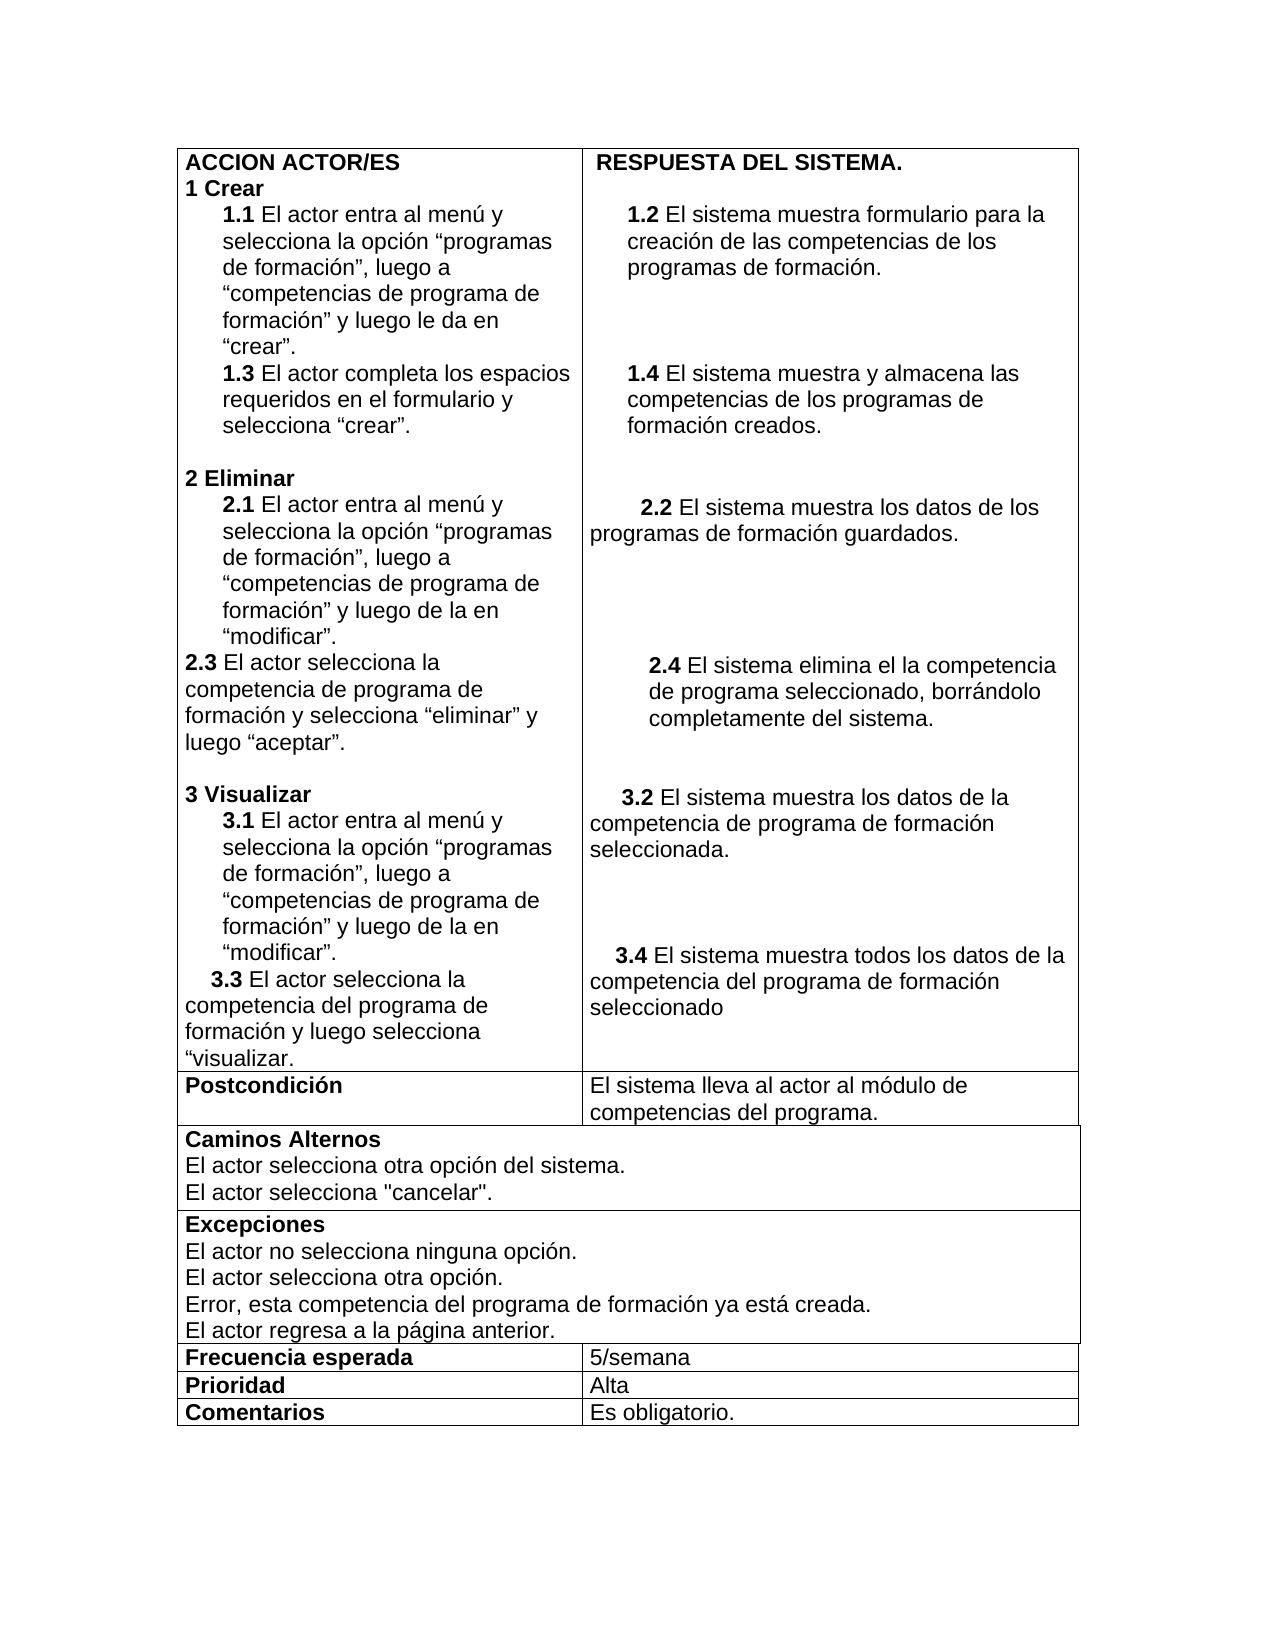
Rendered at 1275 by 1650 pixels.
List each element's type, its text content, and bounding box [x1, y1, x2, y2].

table_cell Excepciones El actor no selecciona ninguna opción. El actor selecciona otra opción. Error, esta competencia del programa de formación ya está creada. El actor regresa a la página anterior. [178, 1211, 1080, 1343]
table_cell Es obligatorio. [583, 1399, 1078, 1425]
table_cell Prioridad [178, 1372, 582, 1398]
table_cell Postcondición [178, 1072, 582, 1125]
table_cell RESPUESTA DEL SISTEMA. 1.2 El sistema muestra formulario para la creación de las competencias de los programas de formación. 1.4 El sistema muestra y almacena las competencias de los programas de formación creados. 2.2 El sistema muestra los datos de los programas de formación guardados. 2.4 El sistema elimina el la competencia de programa seleccionado, borrándolo completamente del sistema. 3.2 El sistema muestra los datos de la competencia de programa de formación seleccionada. 3.4 El sistema muestra todos los datos de la competencia del programa de formación seleccionado [583, 149, 1078, 1071]
table_cell Frecuencia esperada [178, 1344, 582, 1371]
table_cell 5/semana [583, 1344, 1078, 1371]
table_cell Alta [583, 1372, 1078, 1398]
table_cell Caminos Alternos El actor selecciona otra opción del sistema. El actor selecciona "cancelar". [178, 1126, 1080, 1210]
table_cell El sistema lleva al actor al módulo de competencias del programa. [583, 1072, 1078, 1125]
table_cell ACCION ACTOR/ES 1 Crear 1.1 El actor entra al menú y selecciona la opción “programas de formación”, luego a “competencias de programa de formación” y luego le da en “crear”. 1.3 El actor completa los espacios requeridos en el formulario y selecciona “crear”. 2 Eliminar 2.1 El actor entra al menú y selecciona la opción “programas de formación”, luego a “competencias de programa de formación” y luego de la en “modificar”. 2.3 El actor selecciona la competencia de programa de formación y selecciona “eliminar” y luego “aceptar”. 3 Visualizar 3.1 El actor entra al menú y selecciona la opción “programas de formación”, luego a “competencias de programa de formación” y luego de la en “modificar”. 3.3 El actor selecciona la competencia del programa de formación y luego selecciona “visualizar. [178, 149, 582, 1071]
table_cell Comentarios [178, 1399, 582, 1425]
